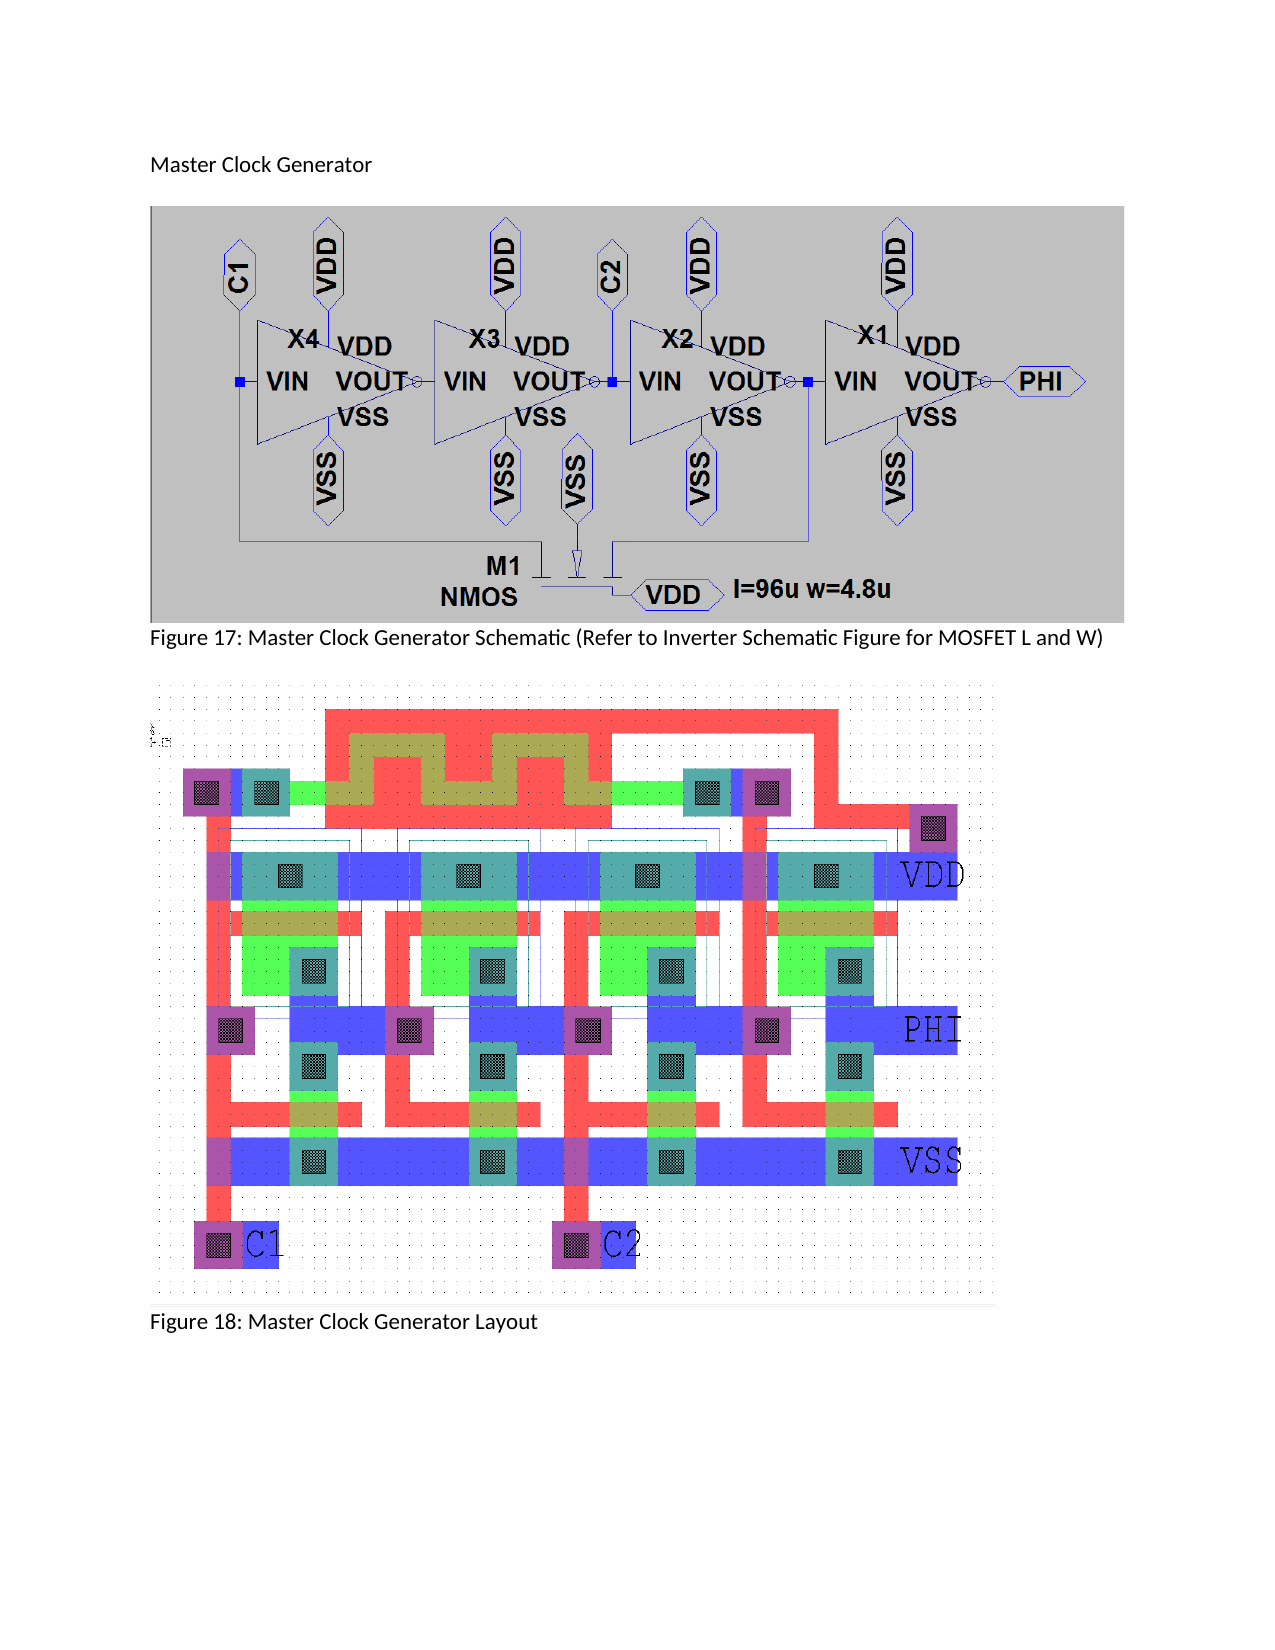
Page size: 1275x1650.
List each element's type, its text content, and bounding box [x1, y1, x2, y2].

picture [150, 206, 1125, 623]
text Figure 17: Master Clock Generator Schematic (Refer to Inverter Schematic Figure for MOSFET L and W) [150, 623, 1125, 651]
text Master Clock Generator [150, 150, 1125, 178]
picture [150, 678, 997, 1307]
text Figure 18: Master Clock Generator Layout [150, 1307, 1125, 1335]
